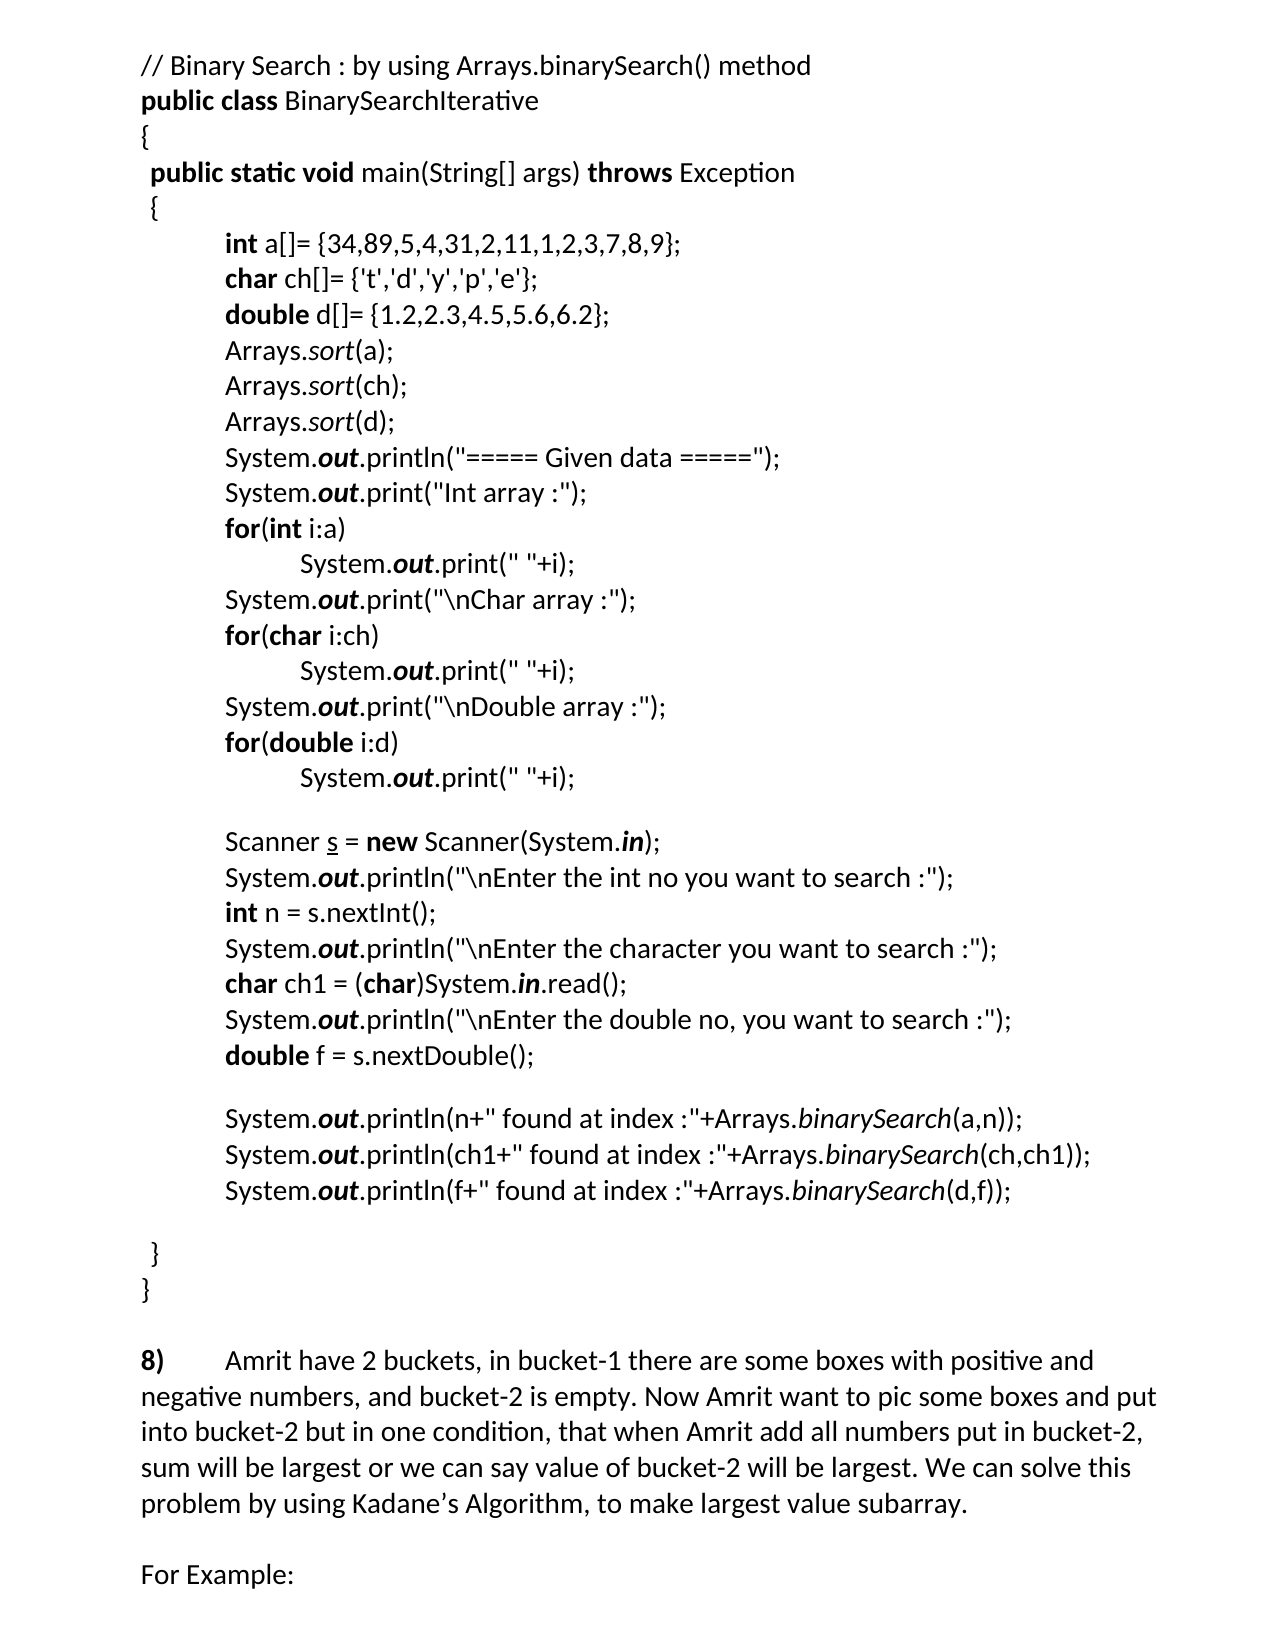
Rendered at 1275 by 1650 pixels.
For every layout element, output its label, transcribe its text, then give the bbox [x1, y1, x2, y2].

text public static void main(String[] args) throws Exception [141, 154, 1200, 189]
text System.out.print("Int array :"); [141, 474, 1200, 510]
text System.out.print(" "+i); [141, 652, 1200, 688]
text double d[]= {1.2,2.3,4.5,5.6,6.2}; [141, 296, 1200, 332]
text char ch1 = (char)System.in.read(); [141, 966, 1200, 1001]
text System.out.print("\nChar array :"); [141, 581, 1200, 617]
text int a[]= {34,89,5,4,31,2,11,1,2,3,7,8,9}; [141, 225, 1200, 261]
text System.out.println(n+" found at index :"+Arrays.binarySearch(a,n)); [141, 1100, 1200, 1136]
text System.out.println("\nEnter the character you want to search :"); [141, 930, 1200, 966]
text Arrays.sort(ch); [141, 367, 1200, 403]
text System.out.println("===== Given data ====="); [141, 439, 1200, 474]
text For Example: [141, 1556, 1200, 1592]
text Arrays.sort(a); [141, 332, 1200, 367]
text char ch[]= {'t','d','y','p','e'}; [141, 261, 1200, 296]
text { [141, 189, 1200, 225]
text System.out.print(" "+i); [141, 546, 1200, 581]
text Scanner s = new Scanner(System.in); [141, 823, 1200, 859]
text System.out.println(ch1+" found at index :"+Arrays.binarySearch(ch,ch1)); [141, 1136, 1200, 1172]
text Arrays.sort(d); [141, 403, 1200, 439]
list Amrit have 2 buckets, in bucket-1 there are some boxes with positive and negative numbers, and bucket-2 is empty. Now Amrit want to pic some boxes and put into bucket-2 but in one condition, that when Amrit add all numbers put in bucket-2, sum will be largest or we can say value of bucket-2 will be largest. We can solve this problem by using Kadane’s Algorithm, to make largest value subarray. [141, 1342, 1200, 1520]
text // Binary Search : by using Arrays.binarySearch() method [141, 47, 1200, 82]
text } [141, 1235, 1200, 1271]
text System.out.println(f+" found at index :"+Arrays.binarySearch(d,f)); [141, 1172, 1200, 1207]
text { [141, 118, 1200, 154]
text double f = s.nextDouble(); [141, 1037, 1200, 1072]
text for(int i:a) [141, 510, 1200, 546]
text int n = s.nextInt(); [141, 894, 1200, 930]
text System.out.print(" "+i); [141, 759, 1200, 795]
text for(double i:d) [141, 724, 1200, 759]
text } [141, 1271, 1200, 1307]
text System.out.print("\nDouble array :"); [141, 688, 1200, 724]
text System.out.println("\nEnter the double no, you want to search :"); [141, 1001, 1200, 1037]
text public class BinarySearchIterative [141, 82, 1200, 118]
text System.out.println("\nEnter the int no you want to search :"); [141, 859, 1200, 894]
text for(char i:ch) [141, 617, 1200, 652]
